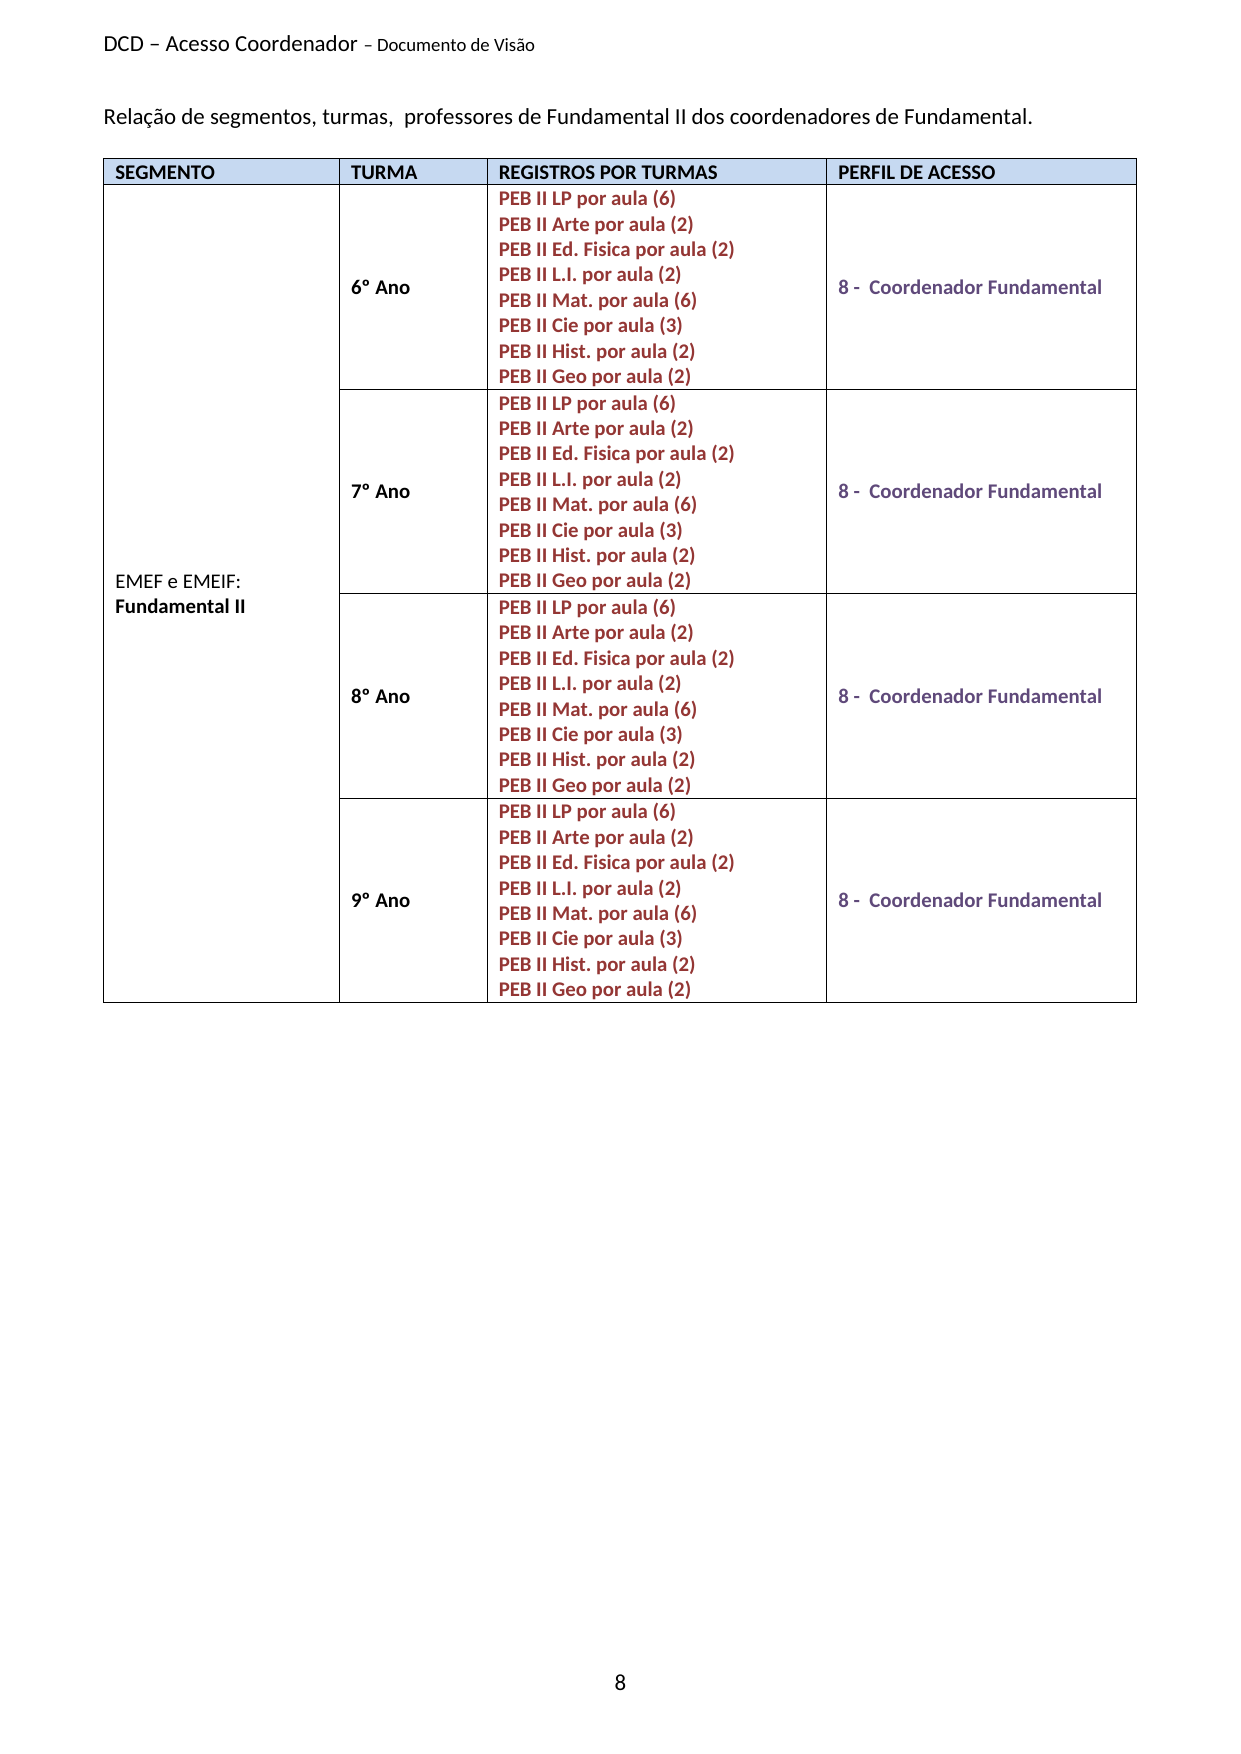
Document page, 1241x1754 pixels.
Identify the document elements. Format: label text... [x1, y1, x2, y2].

table_cell PEB II LP por aula (6) PEB II Arte por aula (2) PEB II Ed. Fisica por aula (2) PEB II L.I. por aula (2) PEB II Mat. por aula (6) PEB II Cie por aula (3) PEB II Hist. por aula (2) PEB II Geo por aula (2) [488, 799, 826, 1002]
table_cell 8 - Coordenador Fundamental [827, 185, 1136, 389]
table_cell 7º Ano [340, 390, 487, 593]
table_cell PEB II LP por aula (6) PEB II Arte por aula (2) PEB II Ed. Fisica por aula (2) PEB II L.I. por aula (2) PEB II Mat. por aula (6) PEB II Cie por aula (3) PEB II Hist. por aula (2) PEB II Geo por aula (2) [488, 594, 826, 797]
table_header TURMA [340, 159, 487, 184]
table_header REGISTROS POR TURMAS [488, 159, 826, 184]
table_cell PEB II LP por aula (6) PEB II Arte por aula (2) PEB II Ed. Fisica por aula (2) PEB II L.I. por aula (2) PEB II Mat. por aula (6) PEB II Cie por aula (3) PEB II Hist. por aula (2) PEB II Geo por aula (2) [488, 390, 826, 593]
table_header PERFIL DE ACESSO [827, 159, 1136, 184]
table_cell 8 - Coordenador Fundamental [827, 799, 1136, 1002]
table_cell 9º Ano [340, 799, 487, 1002]
table_cell 8º Ano [340, 594, 487, 797]
text Relação de segmentos, turmas, professores de Fundamental II dos coordenadores de Fundamental. [103, 102, 1137, 130]
table_cell PEB II LP por aula (6) PEB II Arte por aula (2) PEB II Ed. Fisica por aula (2) PEB II L.I. por aula (2) PEB II Mat. por aula (6) PEB II Cie por aula (3) PEB II Hist. por aula (2) PEB II Geo por aula (2) [488, 185, 826, 389]
table_cell 8 - Coordenador Fundamental [827, 390, 1136, 593]
table_cell EMEF e EMEIF: Fundamental II [104, 185, 339, 1002]
table_cell 8 - Coordenador Fundamental [827, 594, 1136, 797]
table_header SEGMENTO [104, 159, 339, 184]
table_cell 6º Ano [340, 185, 487, 389]
